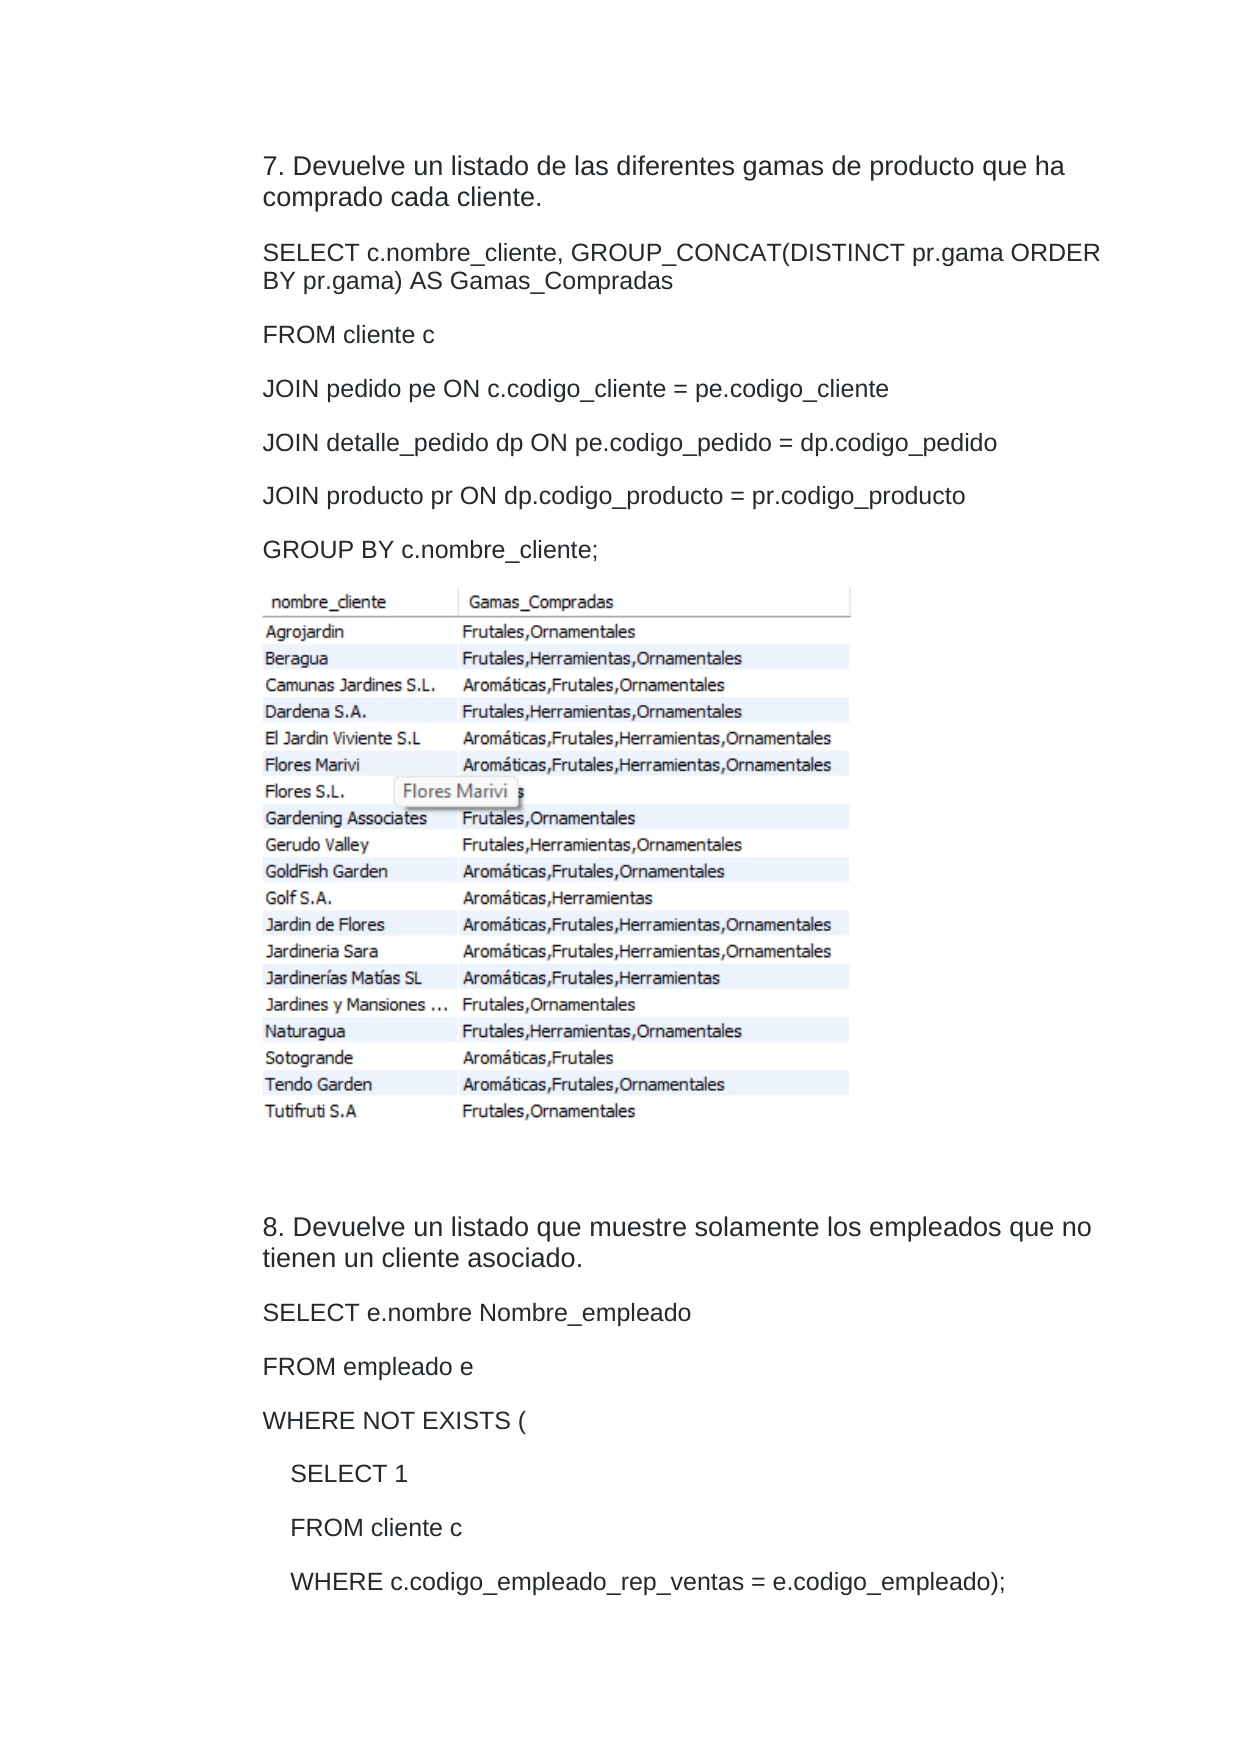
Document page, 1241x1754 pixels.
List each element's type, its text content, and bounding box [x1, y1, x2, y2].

text FROM empleado e [262, 1352, 1128, 1381]
text SELECT e.nombre Nombre_empleado [262, 1298, 1128, 1327]
picture [262, 588, 862, 1130]
text JOIN detalle_pedido dp ON pe.codigo_pedido = dp.codigo_pedido [262, 427, 1128, 456]
text SELECT 1 [262, 1459, 1128, 1488]
text GROUP BY c.nombre_cliente; [262, 535, 1128, 564]
text FROM cliente c [262, 1513, 1128, 1542]
text 8. Devuelve un listado que muestre solamente los empleados que no tienen un cliente asociado. [262, 1211, 1128, 1273]
text FROM cliente c [262, 320, 1128, 349]
text WHERE NOT EXISTS ( [262, 1406, 1128, 1434]
text 7. Devuelve un listado de las diferentes gamas de producto que ha comprado cada cliente. [262, 150, 1128, 212]
text JOIN pedido pe ON c.codigo_cliente = pe.codigo_cliente [262, 374, 1128, 402]
text JOIN producto pr ON dp.codigo_producto = pr.codigo_producto [262, 481, 1128, 510]
text WHERE c.codigo_empleado_rep_ventas = e.codigo_empleado); [262, 1567, 1128, 1596]
text SELECT c.nombre_cliente, GROUP_CONCAT(DISTINCT pr.gama ORDER BY pr.gama) AS Gamas_Compradas [262, 237, 1128, 295]
